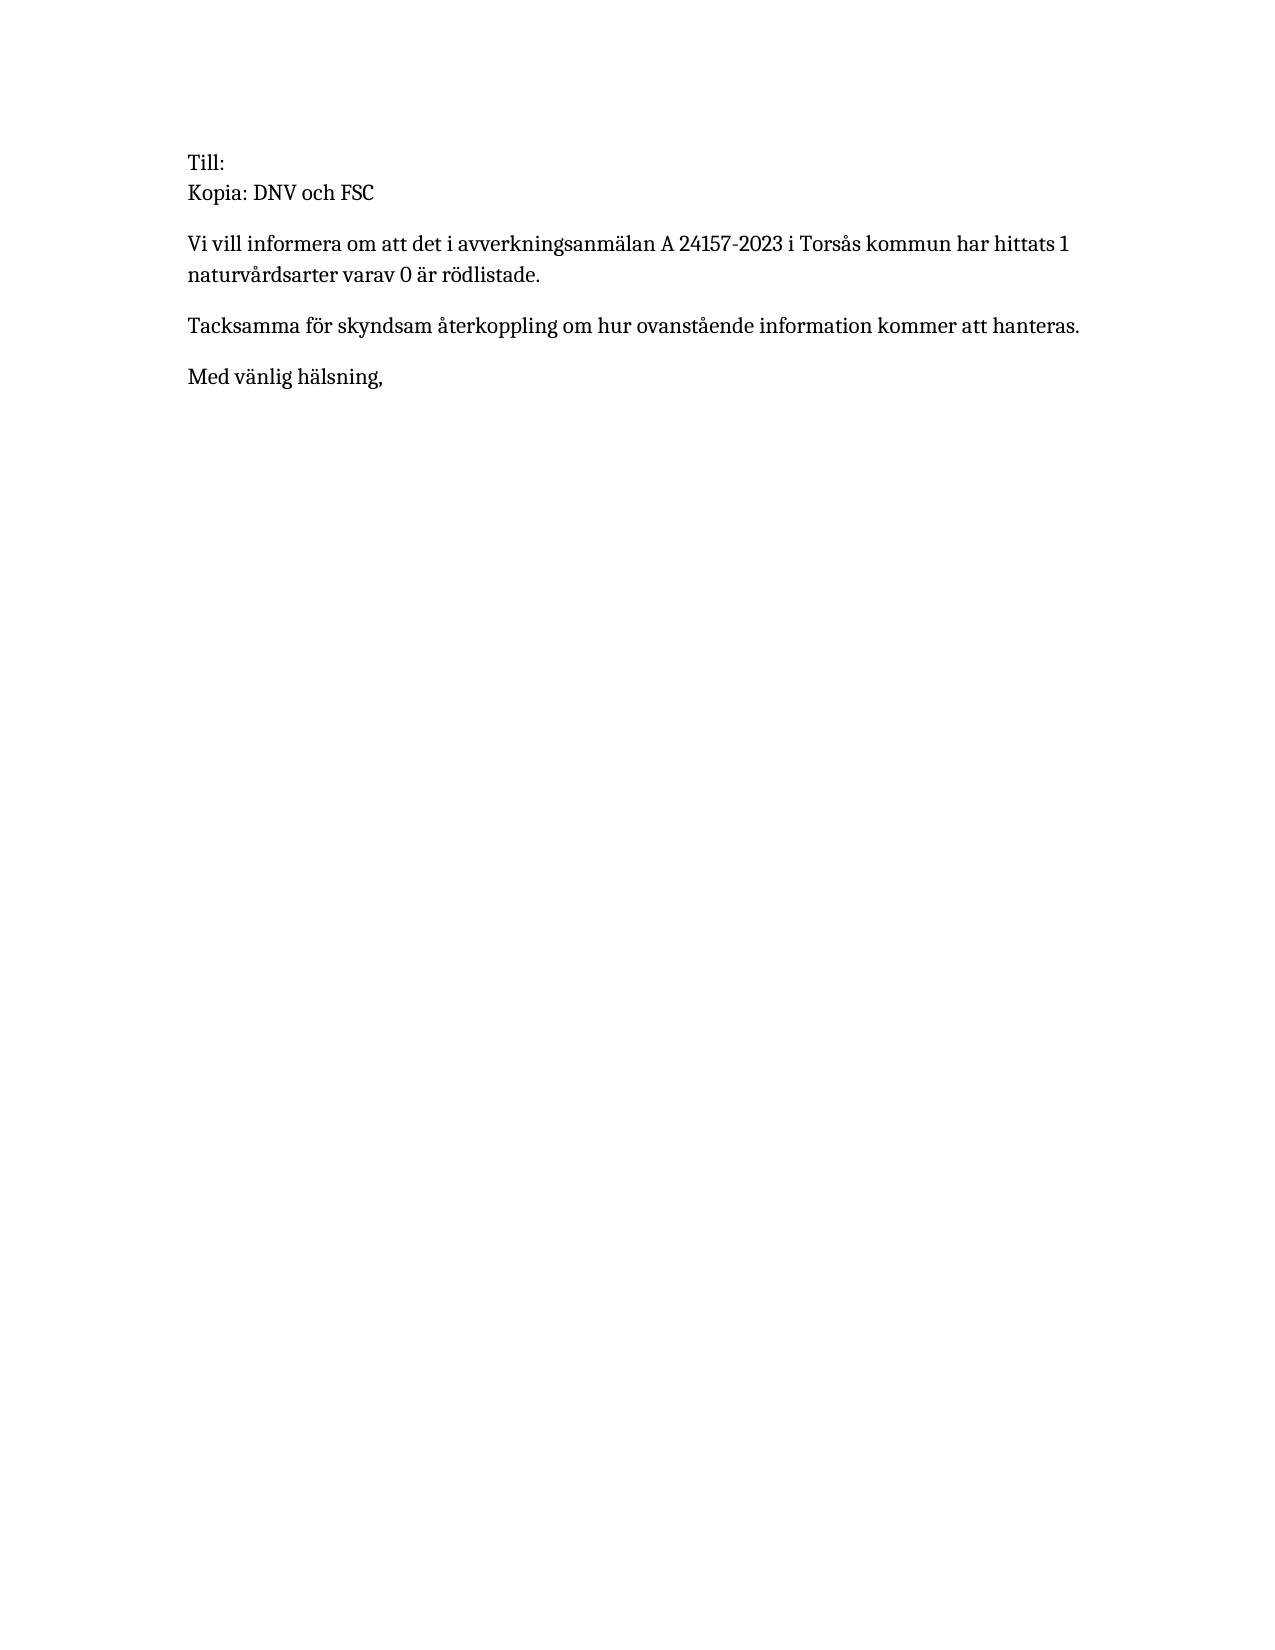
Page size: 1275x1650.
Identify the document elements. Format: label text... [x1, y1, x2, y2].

text Till: Kopia: DNV och FSC [187, 150, 1087, 207]
text Vi vill informera om att det i avverkningsanmälan A 24157-2023 i Torsås kommun har hittats 1 naturvårdsarter varav 0 är rödlistade. [187, 231, 1087, 288]
text Med vänlig hälsning, [187, 363, 1087, 420]
text Tacksamma för skyndsam återkoppling om hur ovanstående information kommer att hanteras. [187, 312, 1087, 339]
